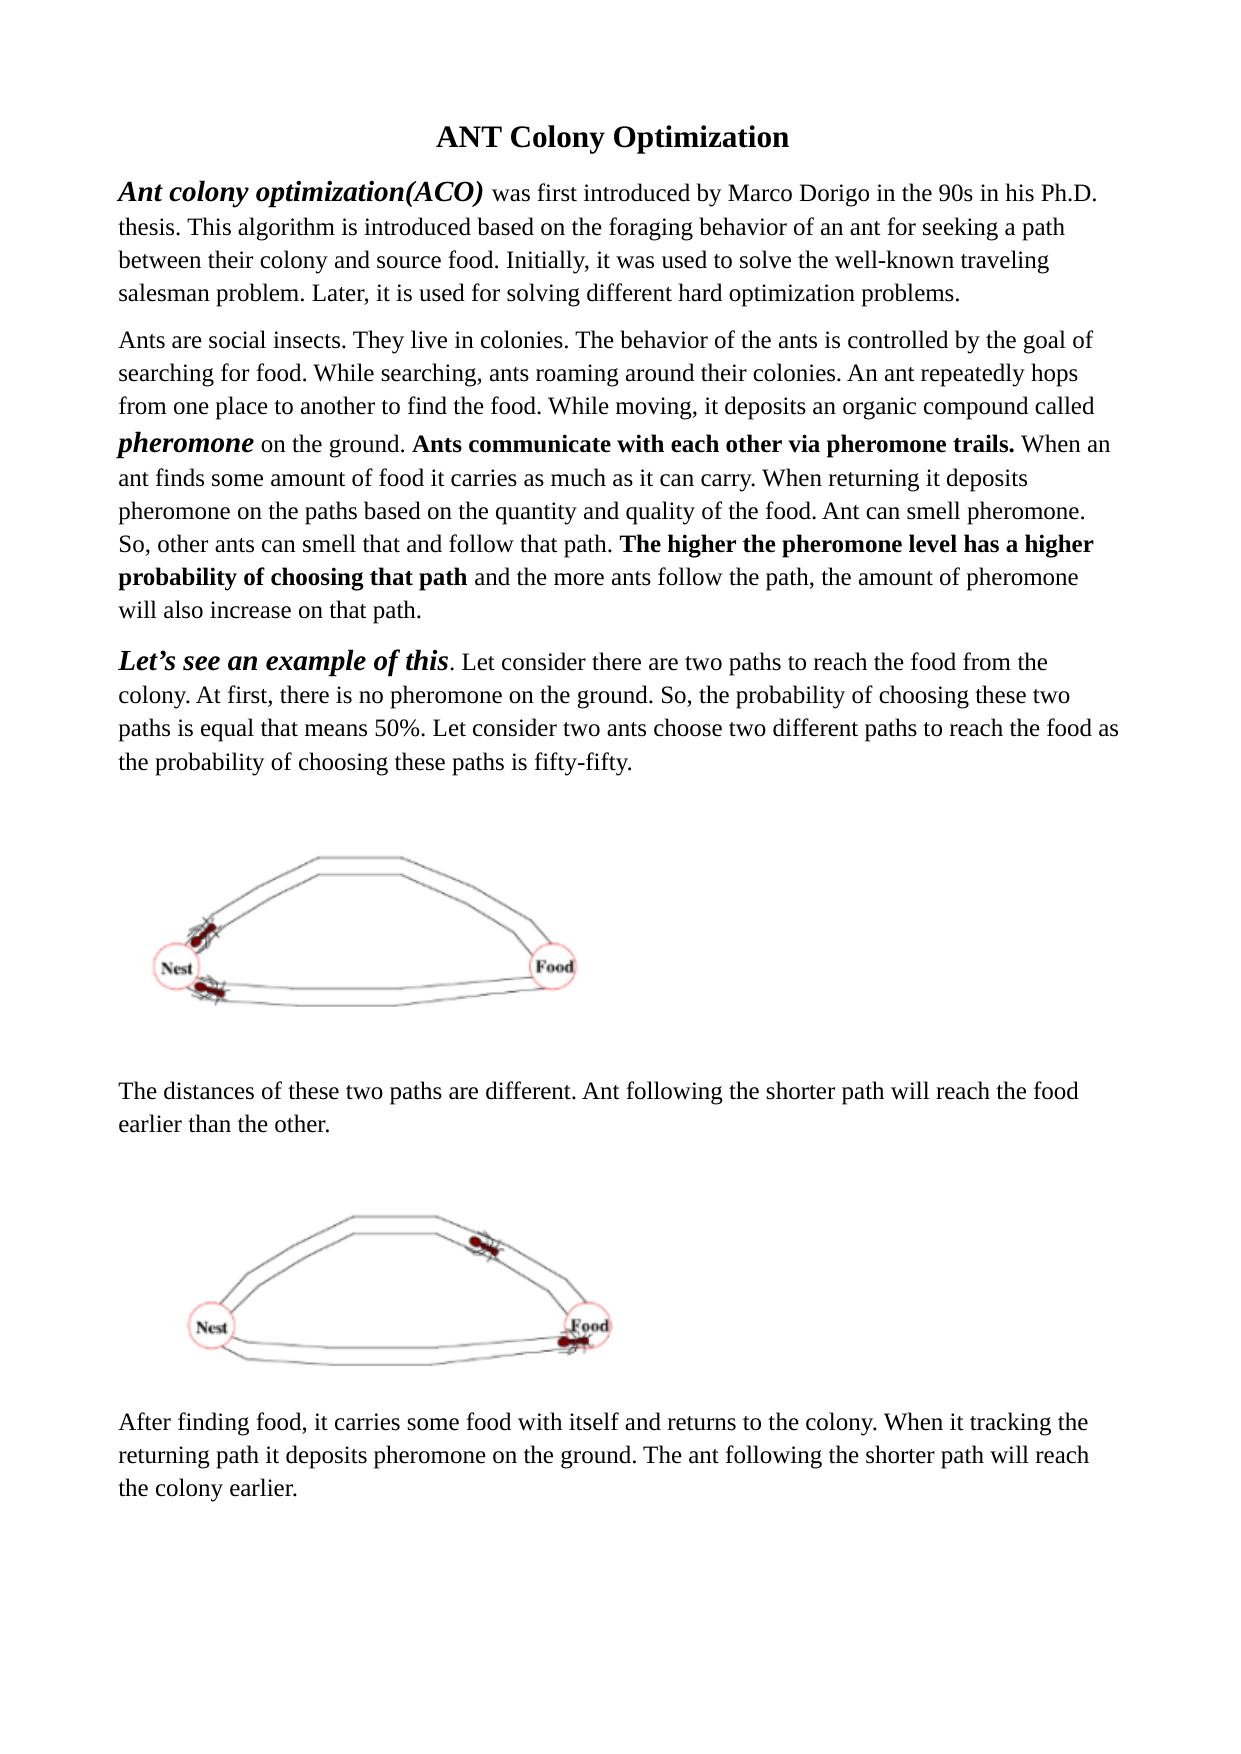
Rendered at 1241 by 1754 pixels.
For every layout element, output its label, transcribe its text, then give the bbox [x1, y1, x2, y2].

text Ant colony optimization(ACO) was first introduced by Marco Dorigo in the 90s in his Ph.D. thesis. This algorithm is introduced based on the foraging behavior of an ant for seeking a path between their colony and source food. Initially, it was used to solve the well-known traveling salesman problem. Later, it is used for solving different hard optimization problems. [118, 174, 1122, 307]
picture [118, 827, 617, 1057]
text ANT Colony Optimization [118, 118, 1122, 154]
picture [118, 1189, 672, 1388]
text After finding food, it carries some food with itself and returns to the colony. When it tracking the returning path it deposits pheromone on the ground. The ant following the shorter path will reach the colony earlier. [118, 1407, 1122, 1501]
text The distances of these two paths are different. Ant following the shorter path will reach the food earlier than the other. [118, 1076, 1122, 1137]
text Let’s see an example of this. Let consider there are two paths to reach the food from the colony. At first, there is no pheromone on the ground. So, the probability of choosing these two paths is equal that means 50%. Let consider two ants choose two different paths to reach the food as the probability of choosing these paths is fifty-fifty. [118, 643, 1122, 775]
text Ants are social insects. They live in colonies. The behavior of the ants is controlled by the goal of searching for food. While searching, ants roaming around their colonies. An ant repeatedly hops from one place to another to find the food. While moving, it deposits an organic compound called pheromone on the ground. Ants communicate with each other via pheromone trails. When an ant finds some amount of food it carries as much as it can carry. When returning it deposits pheromone on the paths based on the quantity and quality of the food. Ant can smell pheromone. So, other ants can smell that and follow that path. The higher the pheromone level has a higher probability of choosing that path and the more ants follow the path, the amount of pheromone will also increase on that path. [118, 325, 1122, 624]
